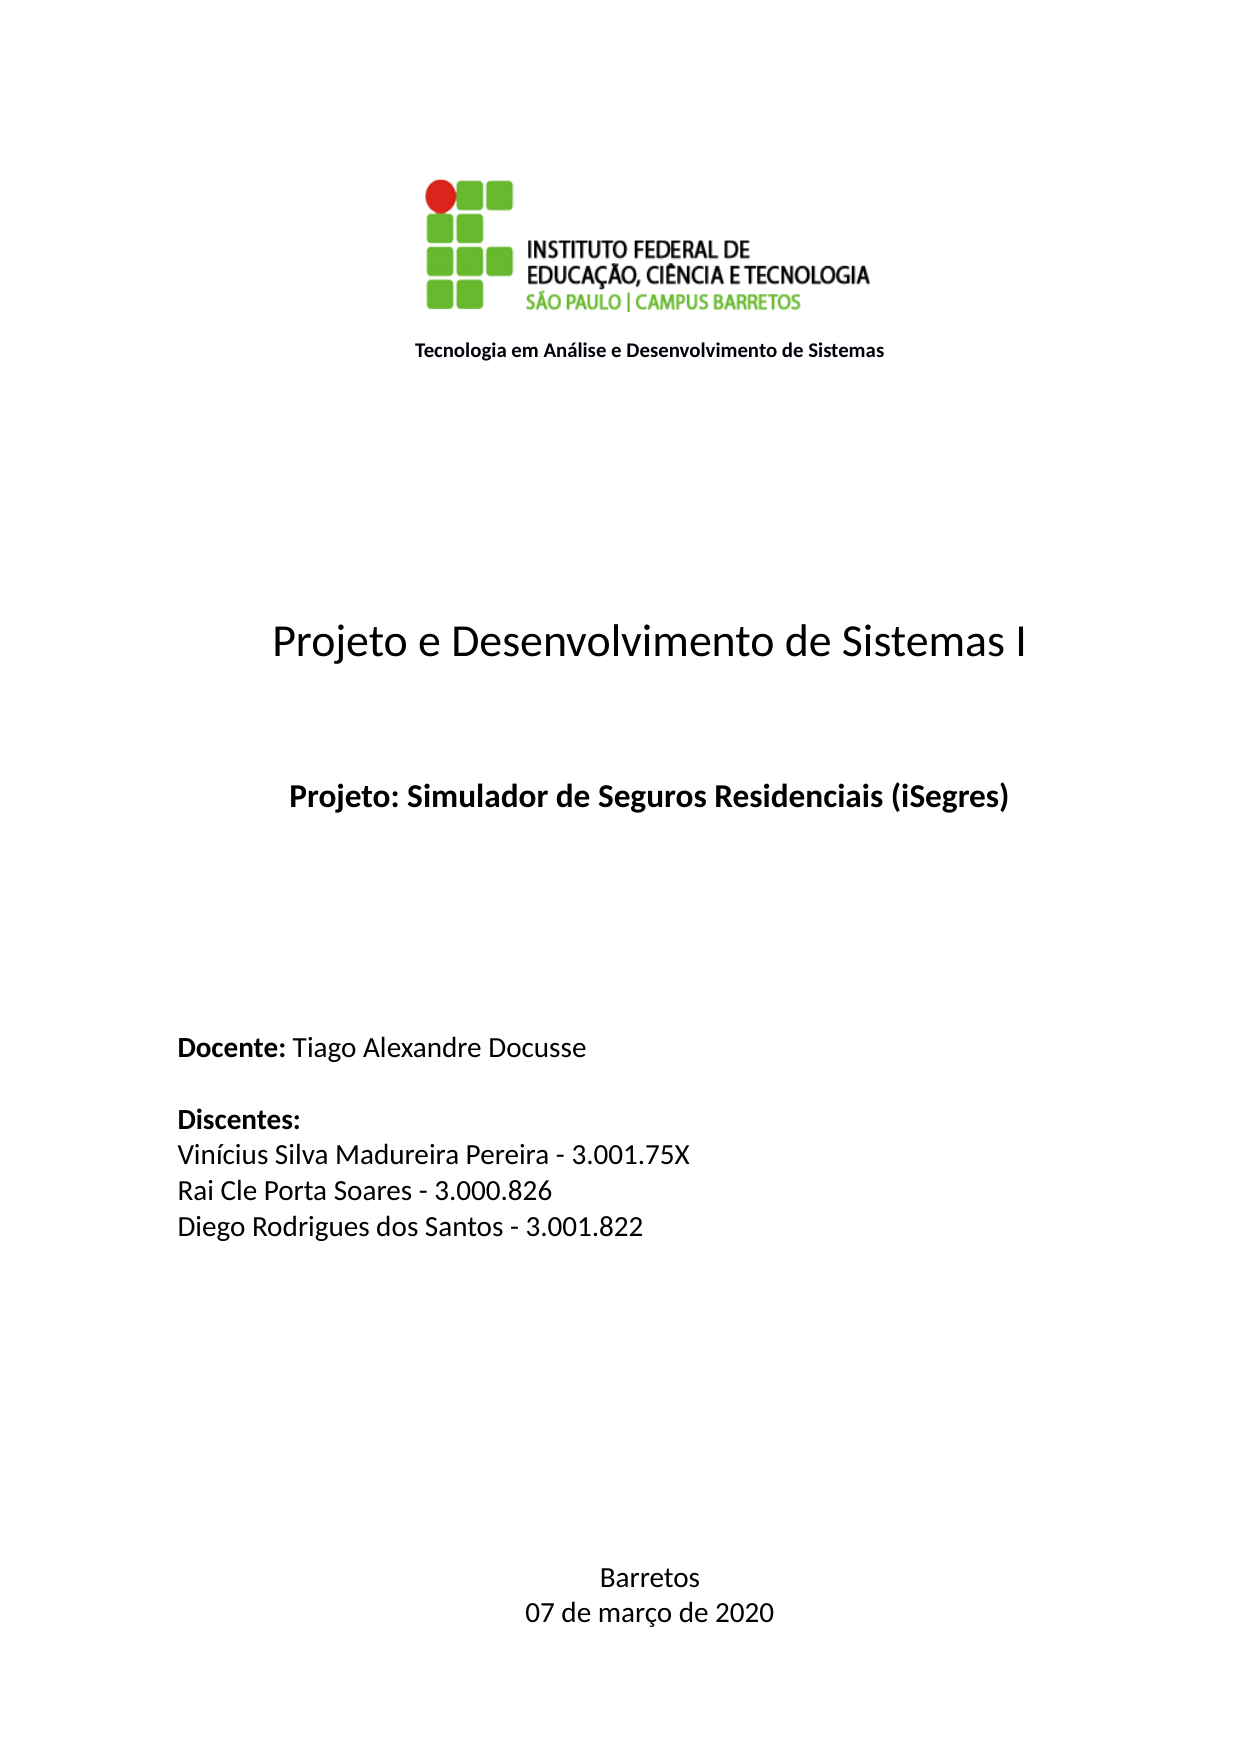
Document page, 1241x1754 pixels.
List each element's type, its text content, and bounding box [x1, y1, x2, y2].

picture [419, 177, 880, 312]
text Barretos [177, 1559, 1122, 1594]
text Diego Rodrigues dos Santos - 3.001.822 [177, 1208, 1122, 1243]
text Discentes: [177, 1101, 1122, 1136]
text Vinícius Silva Madureira Pereira - 3.001.75X [177, 1136, 1122, 1172]
text Tecnologia em Análise e Desenvolvimento de Sistemas [177, 337, 1122, 363]
text 07 de março de 2020 [177, 1594, 1122, 1630]
text Projeto: Simulador de Seguros Residenciais (iSegres) [177, 775, 1122, 816]
text Rai Cle Porta Soares - 3.000.826 [177, 1172, 1122, 1208]
text Projeto e Desenvolvimento de Sistemas I [177, 612, 1122, 668]
text Docente: Tiago Alexandre Docusse [177, 1029, 1122, 1065]
